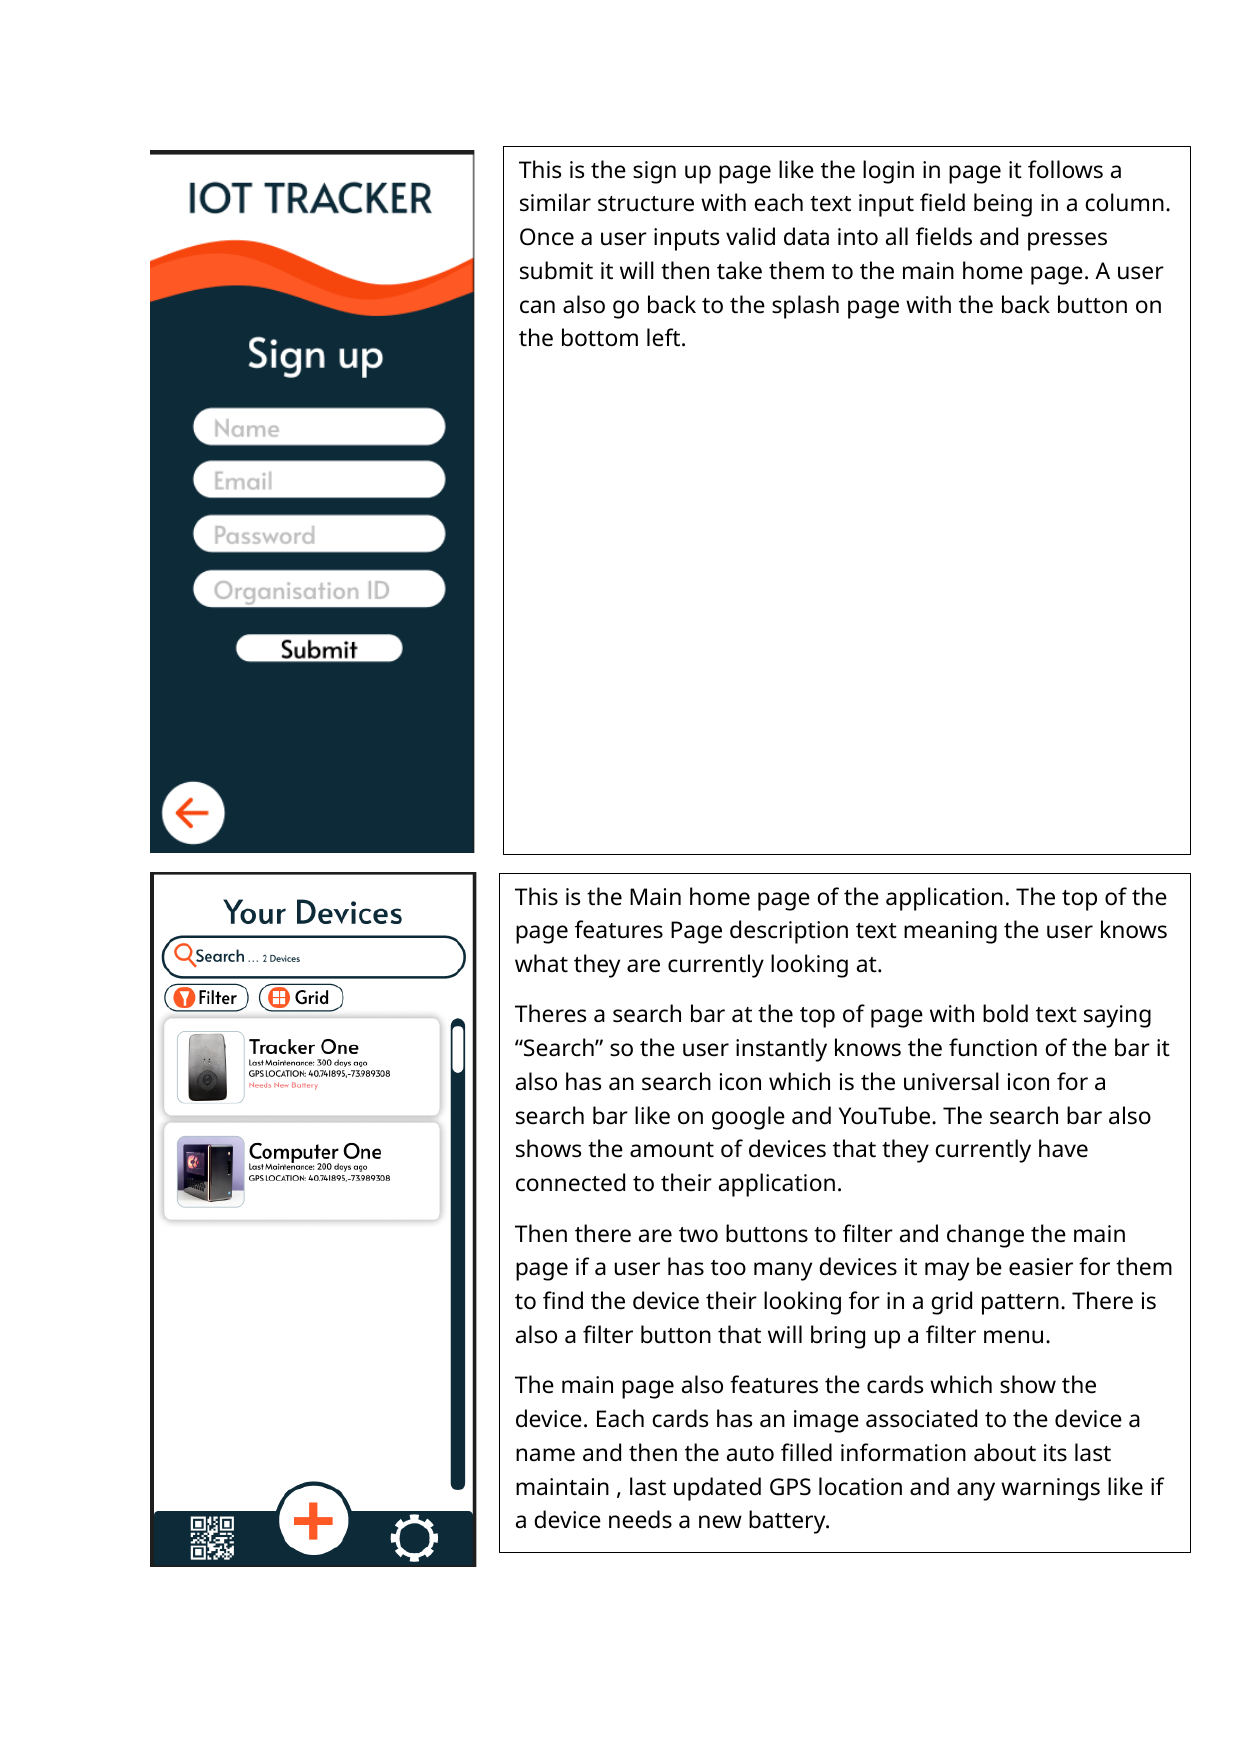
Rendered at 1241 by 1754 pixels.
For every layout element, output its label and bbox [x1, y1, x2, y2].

picture [150, 150, 475, 853]
picture [150, 872, 477, 1567]
